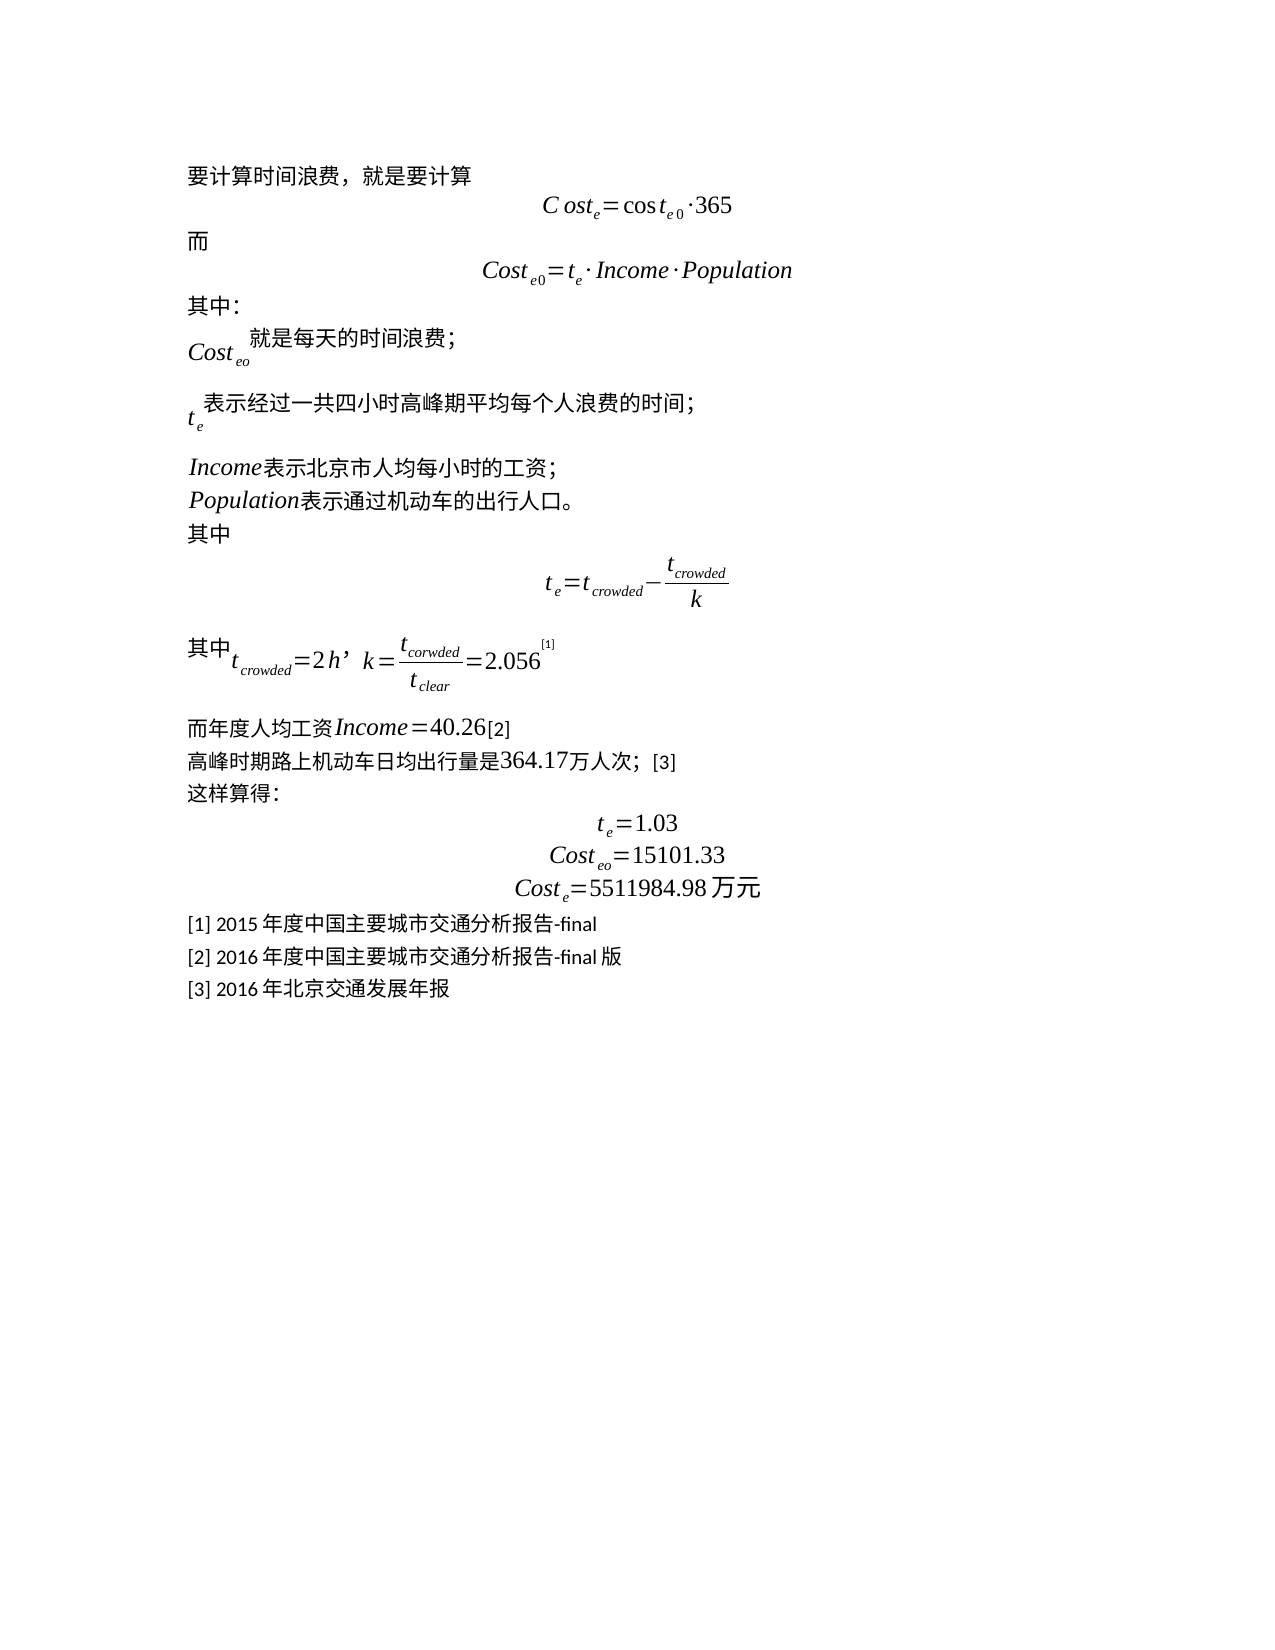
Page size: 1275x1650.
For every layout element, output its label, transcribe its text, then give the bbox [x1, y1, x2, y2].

text 其中： [187, 289, 1087, 321]
text 表示通过机动车的出行人口。 [187, 484, 1087, 516]
text [3] 2016年北京交通发展年报 [187, 971, 1087, 1004]
text 高峰时期路上机动车日均出行量是万人次；[3] [187, 744, 1087, 776]
text 而年度人均工资[2] [187, 711, 1087, 744]
text 要计算时间浪费，就是要计算 [187, 159, 1087, 191]
text 这样算得： [187, 776, 1087, 809]
text [2] 2016年度中国主要城市交通分析报告-final版 [187, 939, 1087, 971]
text 其中 [187, 516, 1087, 549]
text 就是每天的时间浪费； [187, 321, 1087, 386]
text 而 [187, 224, 1087, 256]
text 表示北京市人均每小时的工资； [187, 451, 1087, 484]
text [1] 2015年度中国主要城市交通分析报告-final [187, 906, 1087, 939]
text 其中，[1] [187, 614, 1087, 711]
text 表示经过一共四小时高峰期平均每个人浪费的时间； [187, 386, 1087, 451]
